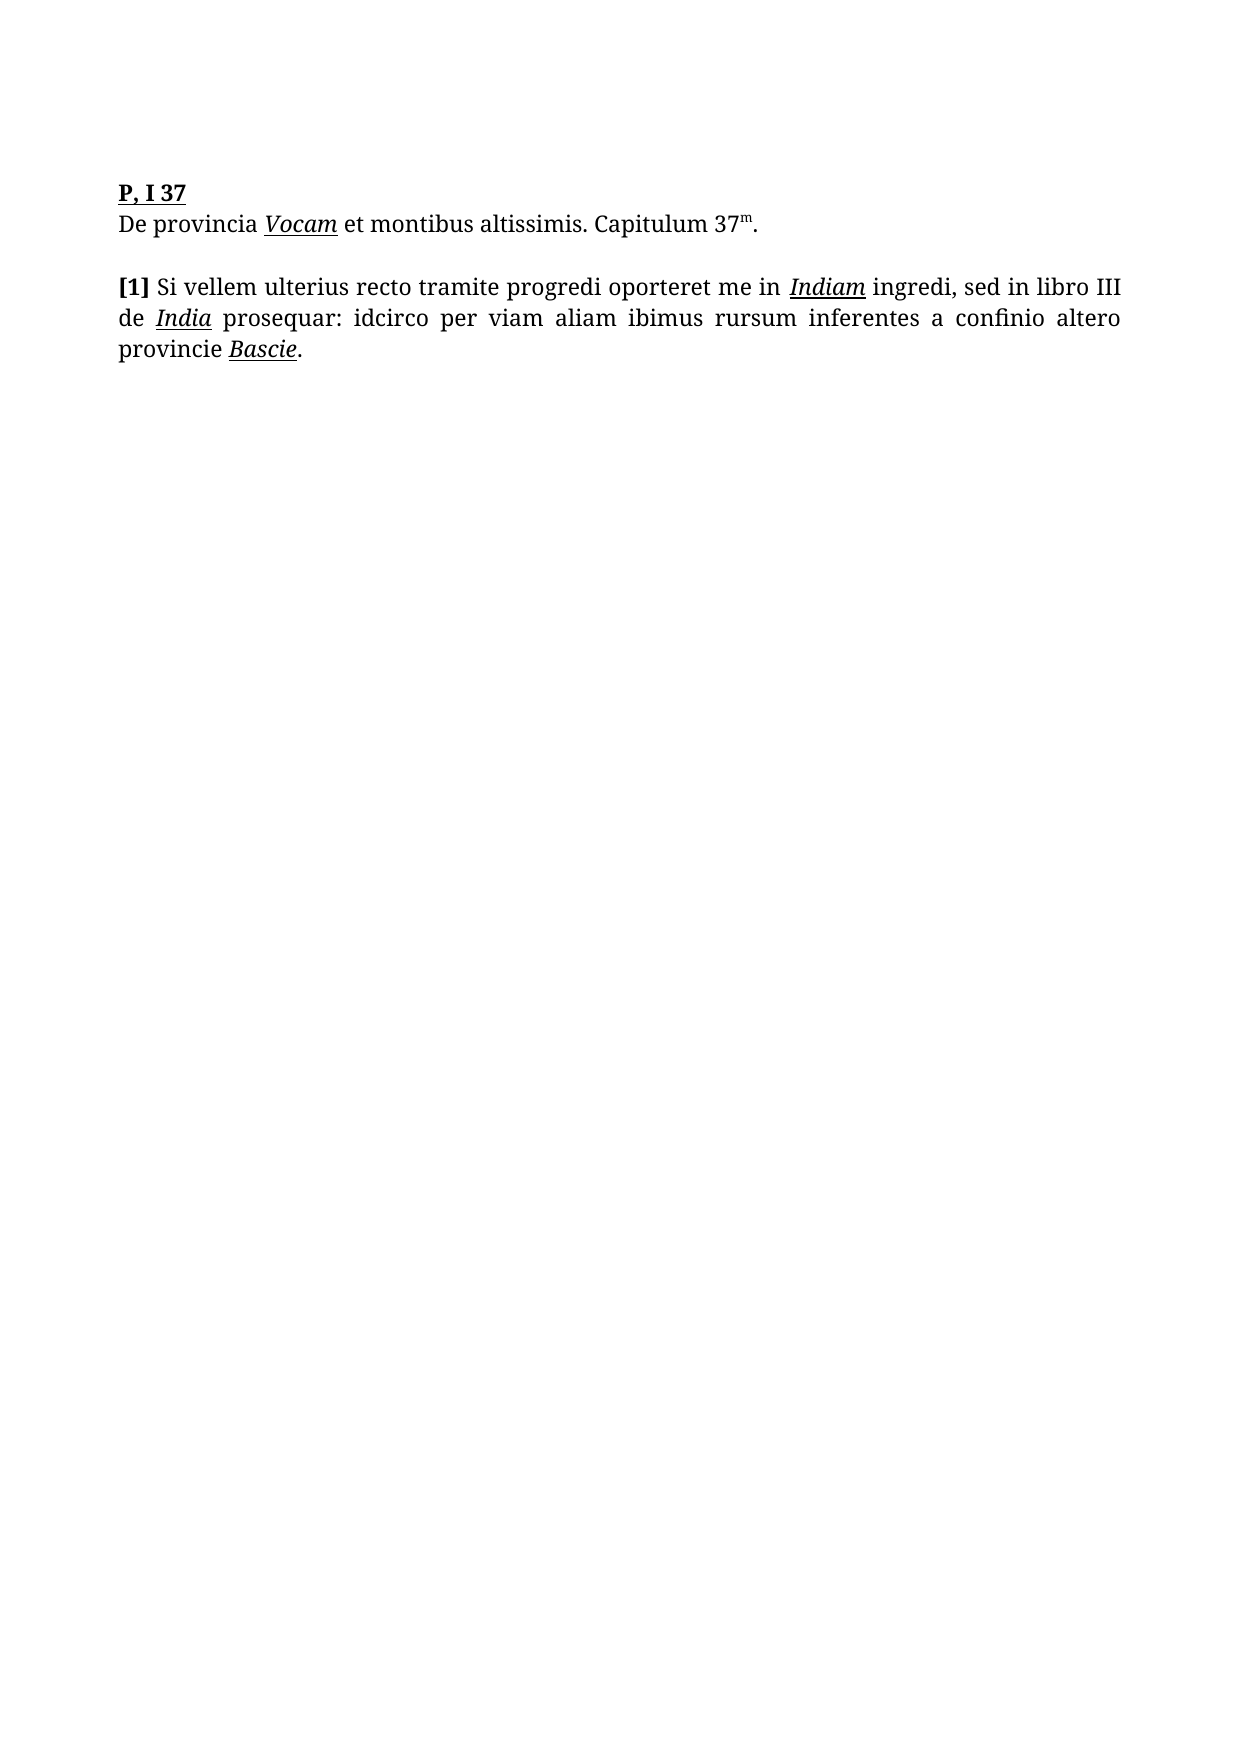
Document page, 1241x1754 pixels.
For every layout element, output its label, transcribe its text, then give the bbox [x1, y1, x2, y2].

text P, I 37 [118, 177, 1122, 208]
text De provincia Vocam et montibus altissimis. Capitulum 37m. [118, 208, 1122, 240]
text [1] Si vellem ulterius recto tramite progredi oporteret me in Indiam ingredi, sed in libro III de India prosequar: idcirco per viam aliam ibimus rursum inferentes a confinio altero provincie Bascie. [118, 271, 1122, 365]
